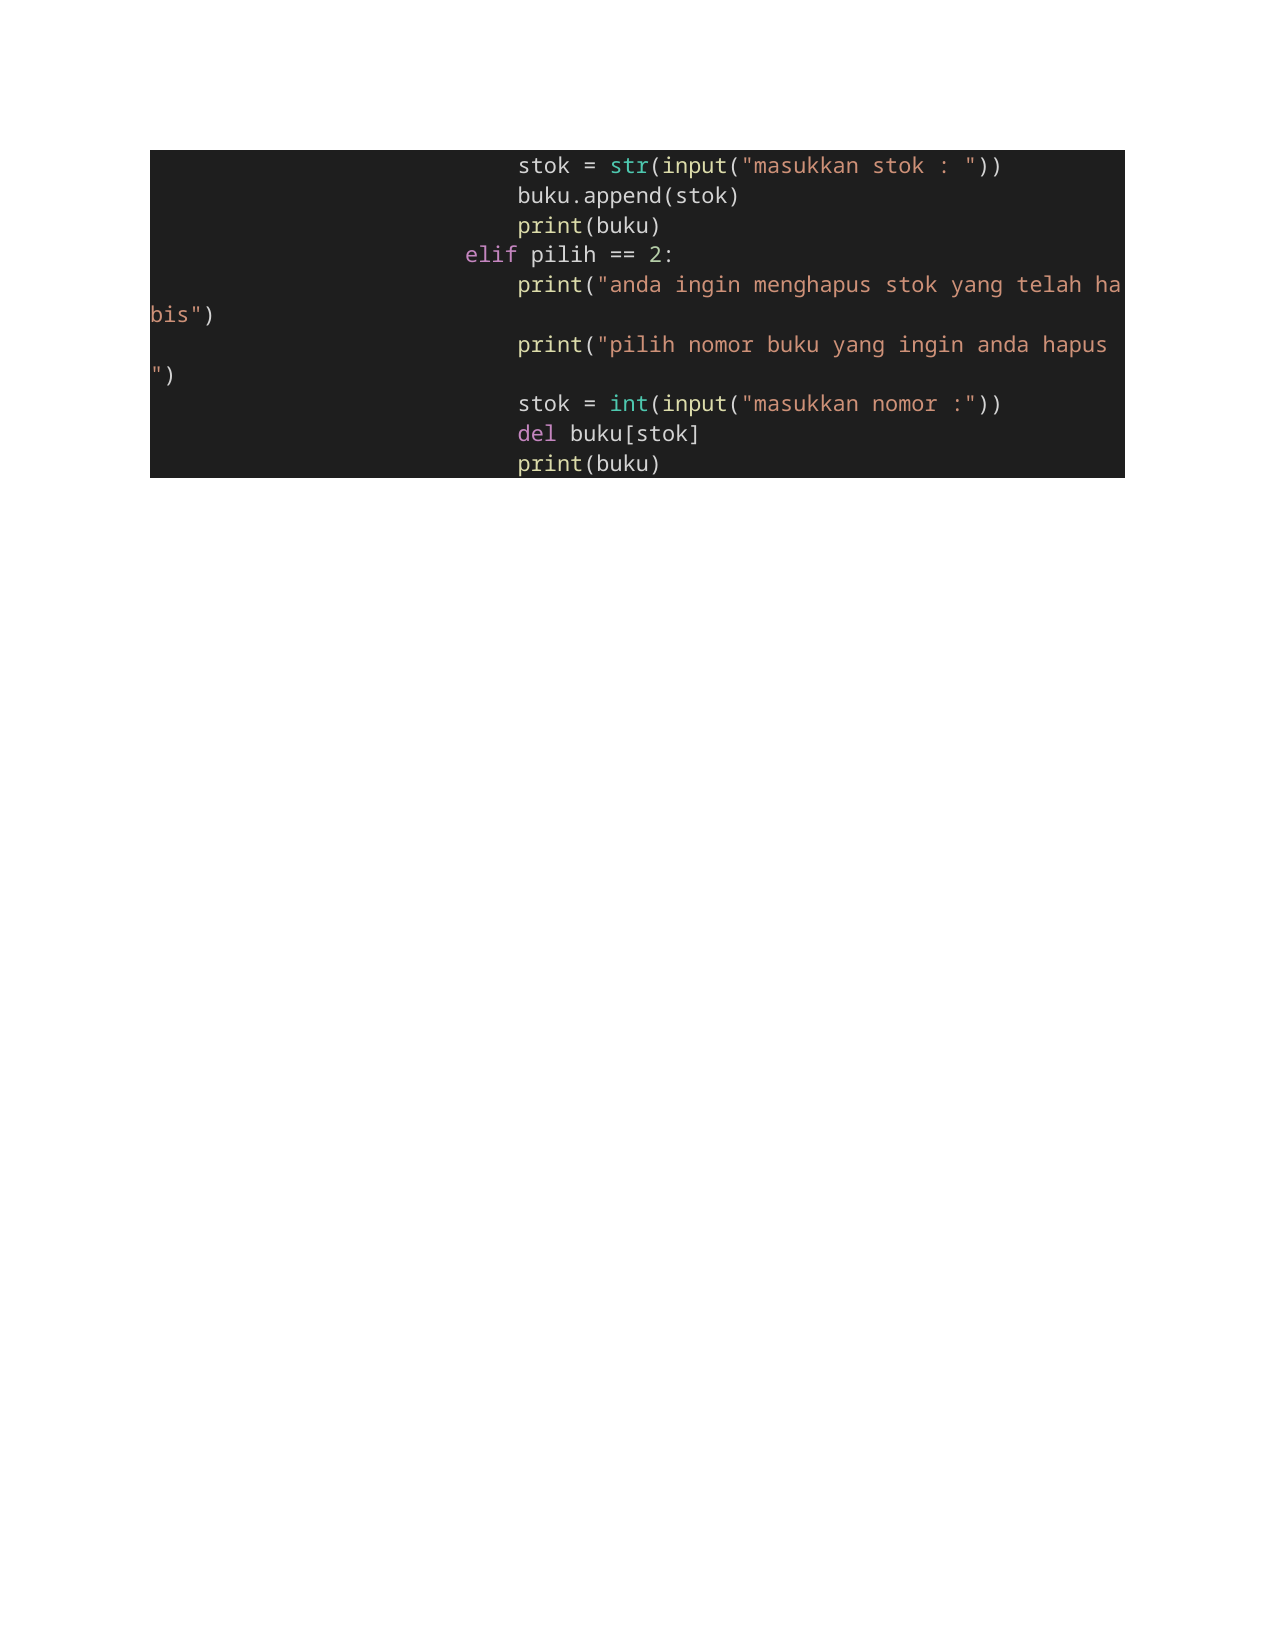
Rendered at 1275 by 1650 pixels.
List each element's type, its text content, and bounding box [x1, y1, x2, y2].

text stok = int(input("masukkan nomor :")) [150, 388, 1125, 418]
text print("pilih nomor buku yang ingin anda hapus") [150, 329, 1125, 388]
text print(buku) [150, 448, 1125, 478]
text del buku[stok] [150, 418, 1125, 448]
text print("anda ingin menghapus stok yang telah habis") [150, 269, 1125, 329]
text elif pilih == 2: [150, 239, 1125, 269]
text buku.append(stok) [150, 180, 1125, 209]
text stok = str(input("masukkan stok : ")) [150, 150, 1125, 180]
text print(buku) [150, 209, 1125, 239]
